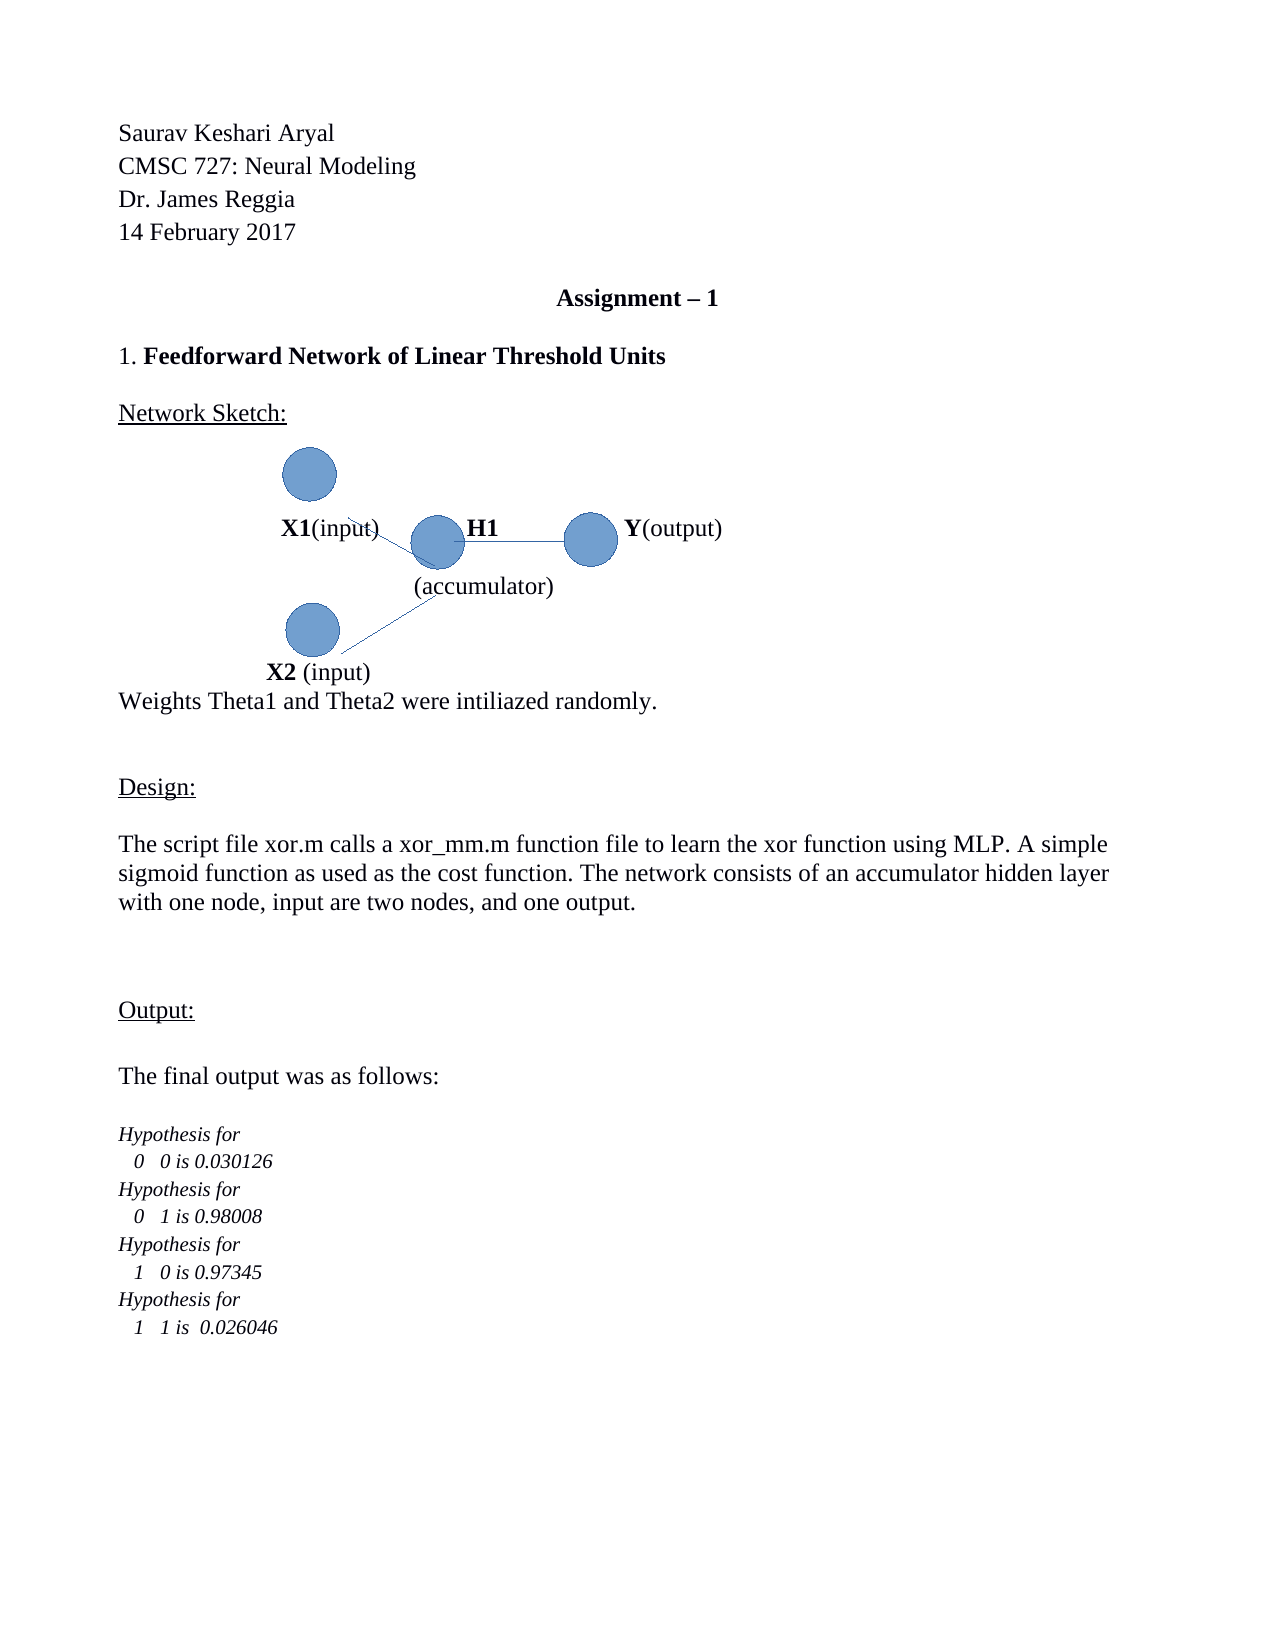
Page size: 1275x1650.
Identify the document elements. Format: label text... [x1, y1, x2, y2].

text The final output was as follows: [118, 1061, 1157, 1090]
text 14 February 2017 [118, 217, 1157, 246]
text 1. Feedforward Network of Linear Threshold Units [118, 341, 1157, 369]
text Saurav Keshari Aryal [118, 118, 1157, 147]
text Weights Theta1 and Theta2 were intiliazed randomly. [118, 686, 1157, 714]
text X1(input) H1 Y(output) [599, 513, 1157, 542]
text Assignment – 1 [118, 283, 1157, 312]
text Design: [118, 772, 1157, 801]
text Output: [118, 995, 1157, 1024]
text 0 0 is 0.030126 [118, 1149, 1157, 1173]
text Network Sketch: [118, 398, 1157, 427]
text The script file xor.m calls a xor_mm.m function file to learn the xor function using MLP. A simple sigmoid function as used as the cost function. The network consists of an accumulator hidden layer with one node, input are two nodes, and one output. [118, 829, 1157, 916]
text X2 (input) [118, 657, 1157, 686]
text Hypothesis for [118, 1122, 1157, 1146]
text (accumulator) [118, 571, 1157, 599]
text 1 1 is 0.026046 [118, 1315, 1157, 1339]
text CMSC 727: Neural Modeling [118, 151, 1157, 180]
text 1 0 is 0.97345 [118, 1260, 1157, 1284]
text Hypothesis for [118, 1232, 1157, 1256]
text 0 1 is 0.98008 [118, 1204, 1157, 1228]
text X1(input) H1 Y(output) [118, 513, 583, 542]
text Dr. James Reggia [118, 184, 1157, 213]
text Hypothesis for [118, 1287, 1157, 1311]
text Hypothesis for [118, 1177, 1157, 1201]
